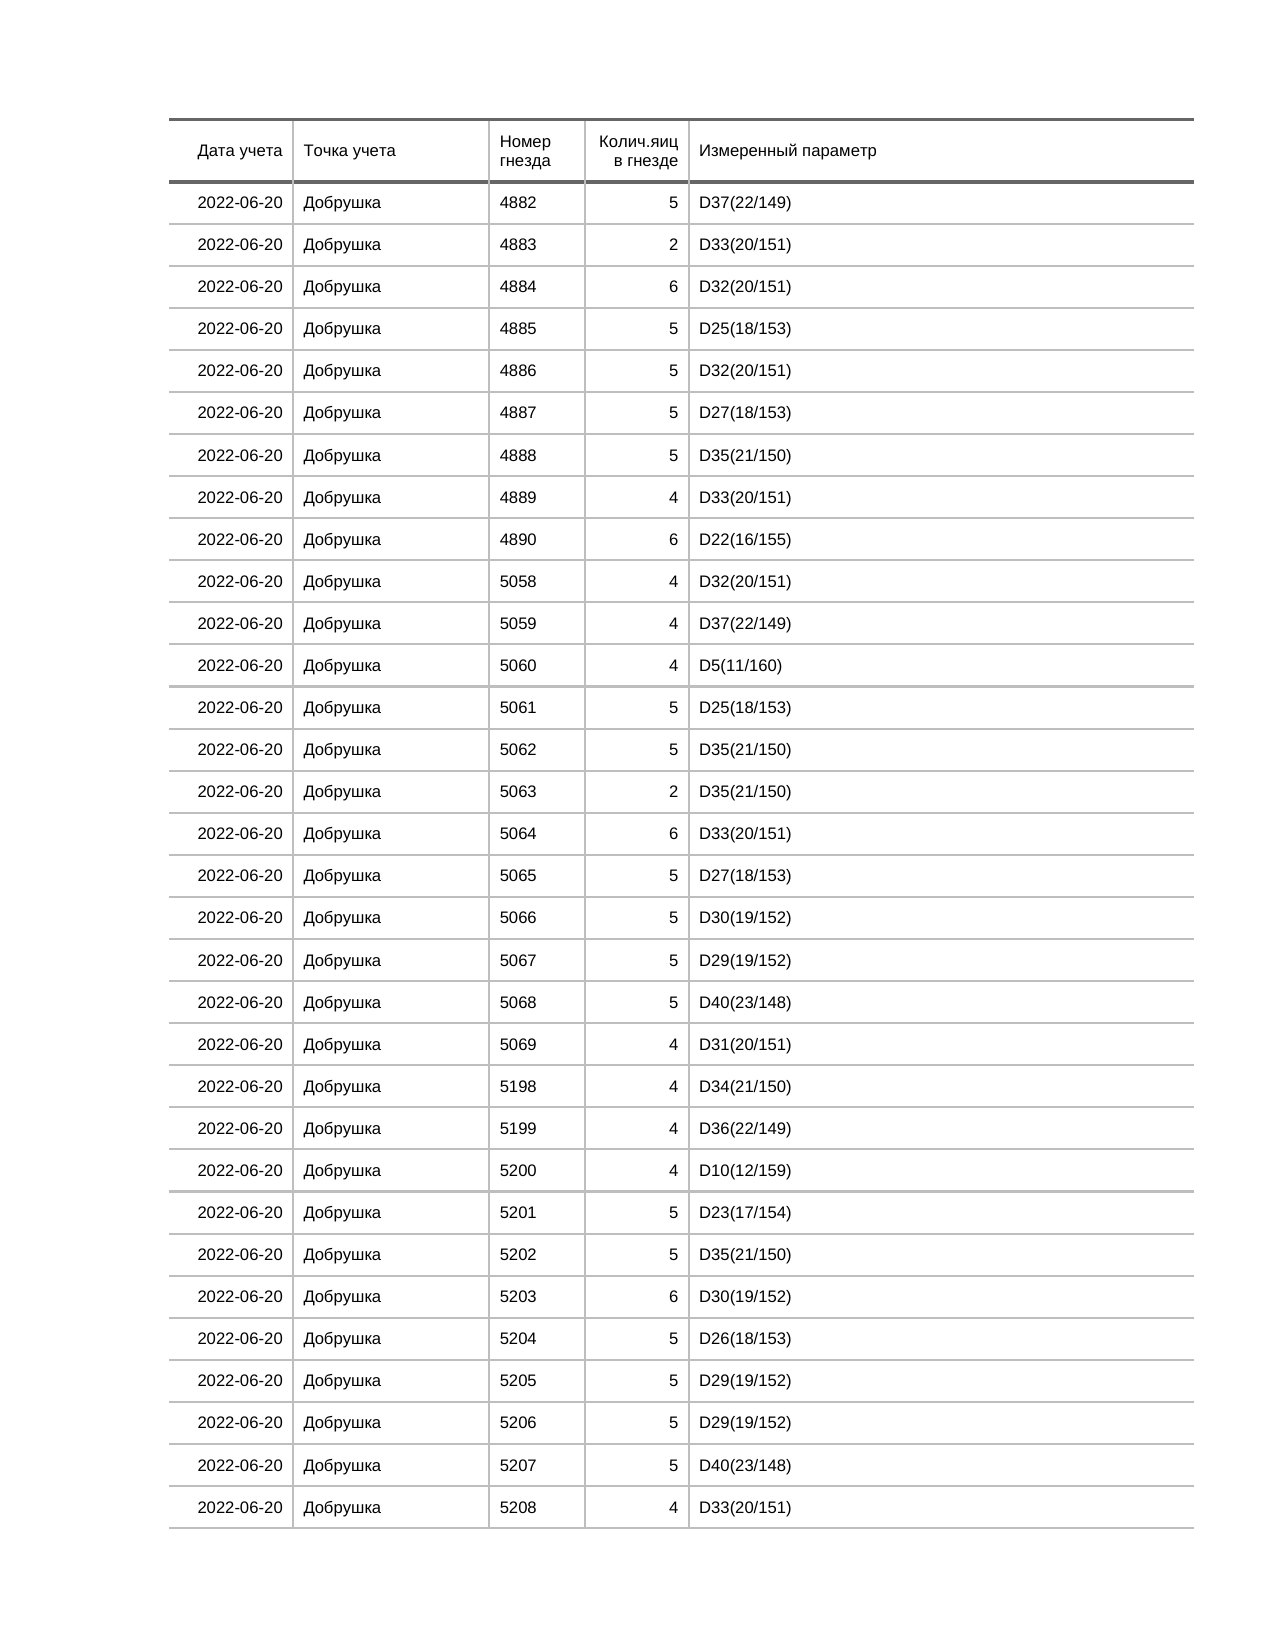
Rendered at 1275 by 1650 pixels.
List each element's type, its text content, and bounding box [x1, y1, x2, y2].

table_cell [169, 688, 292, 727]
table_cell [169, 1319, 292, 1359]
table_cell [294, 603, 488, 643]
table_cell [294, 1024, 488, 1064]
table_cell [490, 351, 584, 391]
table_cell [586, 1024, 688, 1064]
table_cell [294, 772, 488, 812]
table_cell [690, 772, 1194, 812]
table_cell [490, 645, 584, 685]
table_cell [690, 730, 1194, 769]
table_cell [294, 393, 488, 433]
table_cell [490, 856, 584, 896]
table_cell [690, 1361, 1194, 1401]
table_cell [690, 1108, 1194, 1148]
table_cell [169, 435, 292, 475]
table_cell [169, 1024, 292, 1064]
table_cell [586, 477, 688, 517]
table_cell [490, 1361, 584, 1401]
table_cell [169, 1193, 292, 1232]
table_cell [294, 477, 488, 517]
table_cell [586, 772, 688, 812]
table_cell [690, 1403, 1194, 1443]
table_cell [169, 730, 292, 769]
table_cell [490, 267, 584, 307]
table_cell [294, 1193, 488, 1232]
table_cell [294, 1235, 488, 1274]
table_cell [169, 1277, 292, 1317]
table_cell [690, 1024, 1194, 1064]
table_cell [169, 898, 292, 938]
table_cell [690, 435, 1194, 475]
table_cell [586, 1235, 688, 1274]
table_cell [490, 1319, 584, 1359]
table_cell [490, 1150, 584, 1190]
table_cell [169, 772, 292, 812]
table_header Колич.яиц в гнезде [586, 121, 688, 180]
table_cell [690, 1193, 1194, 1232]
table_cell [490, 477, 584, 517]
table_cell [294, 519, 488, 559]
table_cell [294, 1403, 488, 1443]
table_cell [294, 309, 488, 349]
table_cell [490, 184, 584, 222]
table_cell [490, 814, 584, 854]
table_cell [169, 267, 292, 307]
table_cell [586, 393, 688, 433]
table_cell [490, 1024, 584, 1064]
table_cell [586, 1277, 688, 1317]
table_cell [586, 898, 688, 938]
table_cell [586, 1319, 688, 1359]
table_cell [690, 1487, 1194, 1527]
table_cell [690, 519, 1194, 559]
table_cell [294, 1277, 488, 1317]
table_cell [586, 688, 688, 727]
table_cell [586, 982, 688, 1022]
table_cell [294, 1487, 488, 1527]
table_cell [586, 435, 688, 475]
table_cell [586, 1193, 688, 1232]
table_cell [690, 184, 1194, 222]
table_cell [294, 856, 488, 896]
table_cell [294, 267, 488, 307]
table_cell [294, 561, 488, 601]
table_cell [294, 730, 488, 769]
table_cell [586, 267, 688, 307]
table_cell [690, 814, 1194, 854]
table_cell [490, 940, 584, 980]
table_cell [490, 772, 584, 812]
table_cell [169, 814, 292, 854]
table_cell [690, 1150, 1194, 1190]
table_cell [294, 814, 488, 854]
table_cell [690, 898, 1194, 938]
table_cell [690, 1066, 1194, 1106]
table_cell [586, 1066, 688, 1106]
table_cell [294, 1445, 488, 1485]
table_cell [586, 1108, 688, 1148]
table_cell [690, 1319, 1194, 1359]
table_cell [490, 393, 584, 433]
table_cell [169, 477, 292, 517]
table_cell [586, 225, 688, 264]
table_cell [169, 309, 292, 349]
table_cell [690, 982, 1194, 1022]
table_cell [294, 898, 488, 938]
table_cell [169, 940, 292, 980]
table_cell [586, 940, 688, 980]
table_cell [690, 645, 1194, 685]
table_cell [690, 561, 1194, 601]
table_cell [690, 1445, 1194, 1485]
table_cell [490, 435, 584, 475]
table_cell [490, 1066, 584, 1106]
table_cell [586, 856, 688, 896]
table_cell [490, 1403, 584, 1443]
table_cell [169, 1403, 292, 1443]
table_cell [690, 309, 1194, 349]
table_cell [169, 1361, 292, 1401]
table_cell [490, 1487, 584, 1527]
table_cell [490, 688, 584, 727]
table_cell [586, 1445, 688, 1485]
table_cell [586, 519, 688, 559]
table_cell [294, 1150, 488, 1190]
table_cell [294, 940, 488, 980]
table_header Номер гнезда [490, 121, 584, 180]
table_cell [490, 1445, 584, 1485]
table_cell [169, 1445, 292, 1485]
table_header Точка учета [294, 121, 488, 180]
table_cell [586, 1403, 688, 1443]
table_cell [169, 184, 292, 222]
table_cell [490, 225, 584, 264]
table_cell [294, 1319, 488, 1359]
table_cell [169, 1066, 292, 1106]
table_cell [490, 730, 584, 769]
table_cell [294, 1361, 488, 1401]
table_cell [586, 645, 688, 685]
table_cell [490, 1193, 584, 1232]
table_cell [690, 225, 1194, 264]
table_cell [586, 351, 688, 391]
table_header Дата учета [169, 121, 292, 180]
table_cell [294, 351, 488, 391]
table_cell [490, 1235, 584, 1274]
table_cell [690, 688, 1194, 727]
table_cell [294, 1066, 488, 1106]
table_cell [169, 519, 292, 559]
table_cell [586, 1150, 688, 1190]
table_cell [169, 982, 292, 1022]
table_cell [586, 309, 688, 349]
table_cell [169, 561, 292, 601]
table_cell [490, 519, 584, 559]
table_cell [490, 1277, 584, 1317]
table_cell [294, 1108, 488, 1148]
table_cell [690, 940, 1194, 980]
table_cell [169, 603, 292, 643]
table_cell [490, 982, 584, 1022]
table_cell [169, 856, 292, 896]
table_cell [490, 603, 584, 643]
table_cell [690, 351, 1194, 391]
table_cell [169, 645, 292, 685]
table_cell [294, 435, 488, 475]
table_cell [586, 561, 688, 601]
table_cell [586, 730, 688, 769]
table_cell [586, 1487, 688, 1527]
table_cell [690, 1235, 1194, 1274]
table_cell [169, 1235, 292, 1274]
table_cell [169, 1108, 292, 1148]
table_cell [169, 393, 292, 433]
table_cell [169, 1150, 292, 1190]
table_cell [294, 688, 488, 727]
table_header Измеренный параметр [690, 121, 1194, 180]
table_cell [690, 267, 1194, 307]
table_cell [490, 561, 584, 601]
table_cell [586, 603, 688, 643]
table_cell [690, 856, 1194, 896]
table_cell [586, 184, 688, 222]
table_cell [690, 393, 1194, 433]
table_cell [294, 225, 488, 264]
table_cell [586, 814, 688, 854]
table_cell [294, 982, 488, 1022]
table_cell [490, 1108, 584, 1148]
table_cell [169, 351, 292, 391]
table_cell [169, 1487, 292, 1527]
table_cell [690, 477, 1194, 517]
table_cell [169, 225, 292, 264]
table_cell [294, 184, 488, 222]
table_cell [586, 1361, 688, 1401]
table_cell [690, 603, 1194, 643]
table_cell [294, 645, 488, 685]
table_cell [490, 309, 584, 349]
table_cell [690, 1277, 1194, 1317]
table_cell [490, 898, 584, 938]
